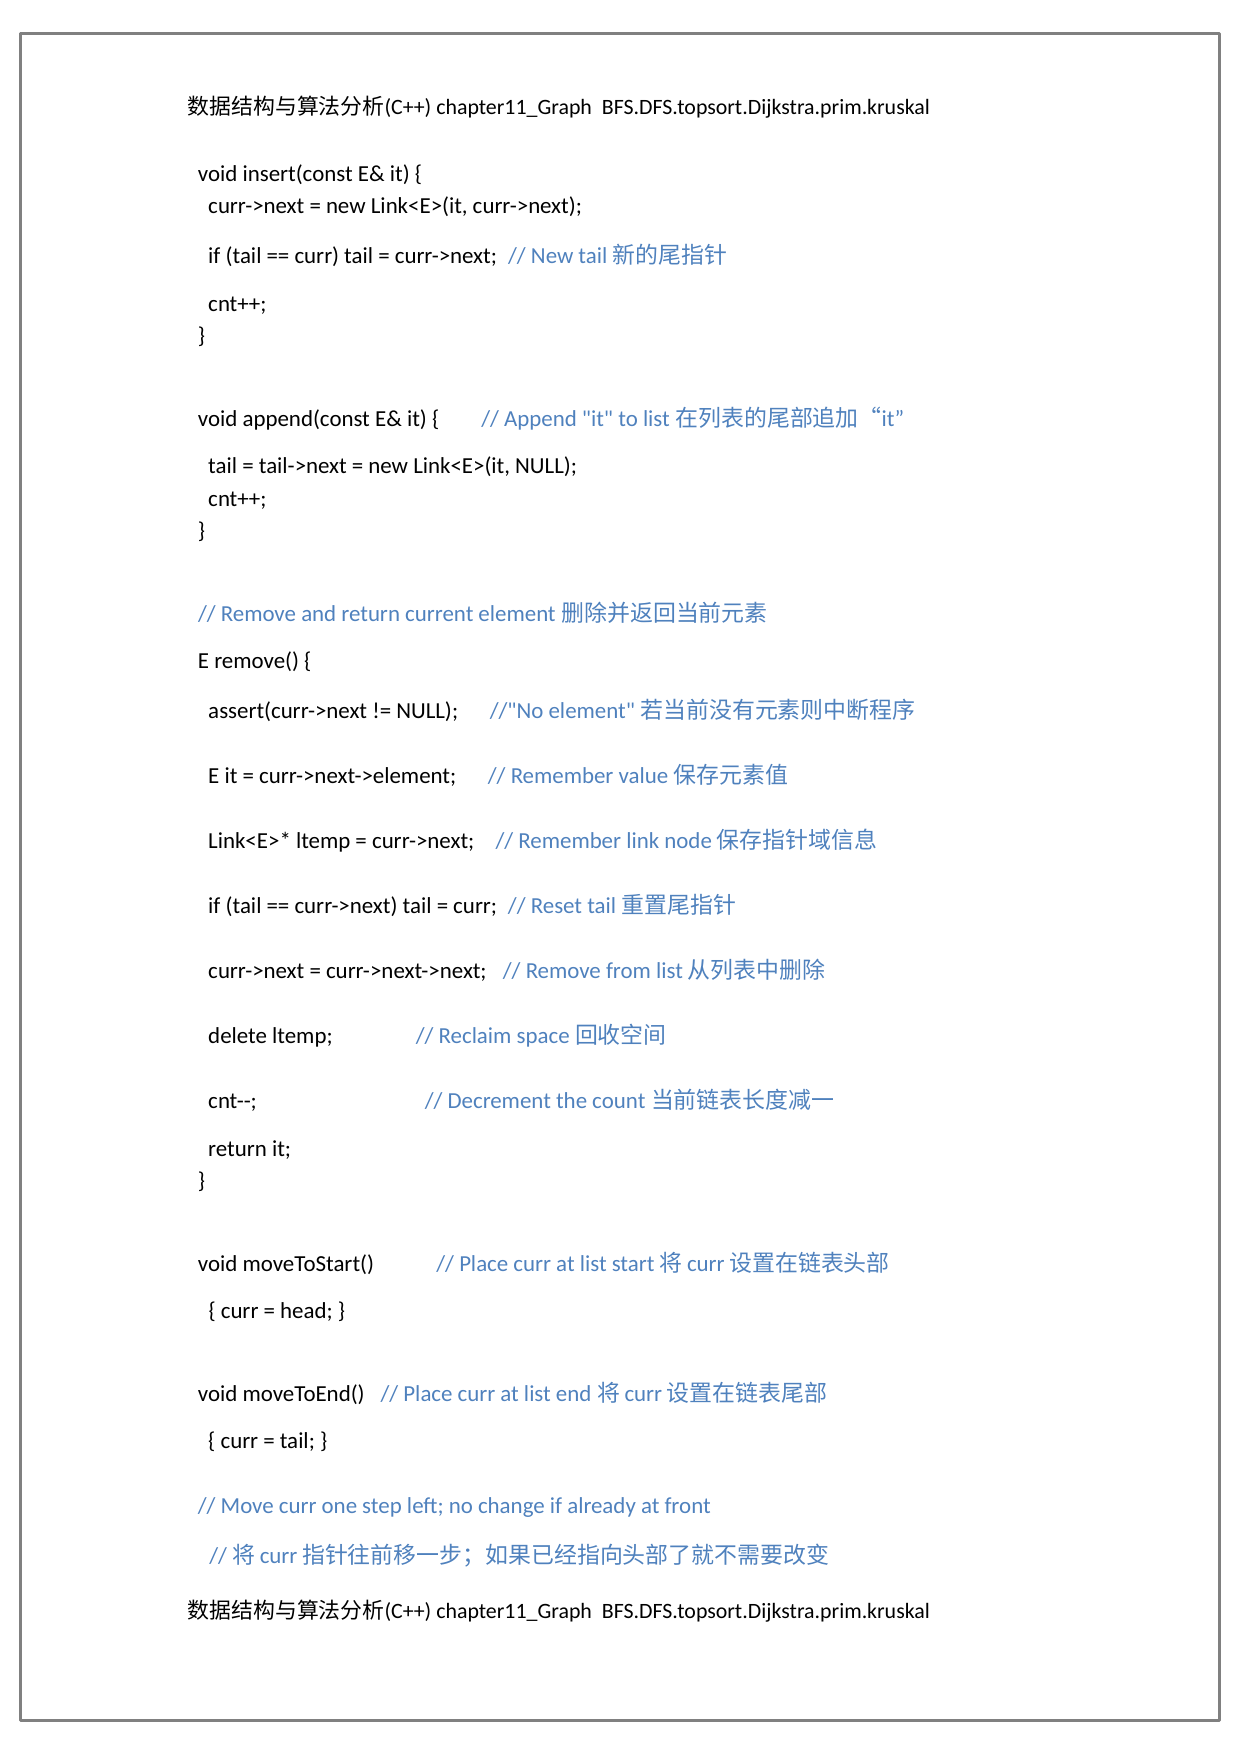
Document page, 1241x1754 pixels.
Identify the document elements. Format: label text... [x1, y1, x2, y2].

list // 将curr指针往前移一步；如果已经指向头部了就不需要改变 [209, 1521, 1053, 1586]
list void moveToEnd() // Place curr at list end 将curr设置在链表尾部 [187, 1359, 1053, 1424]
list void moveToStart() // Place curr at list start将curr设置在链表头部 [187, 1229, 1053, 1294]
list cnt++; [187, 286, 1053, 319]
list return it; [187, 1131, 1053, 1164]
list delete ltemp; // Reclaim space 回收空间 [187, 1001, 1053, 1066]
list E remove() { [187, 644, 1053, 676]
list void append(const E& it) { // Append "it" to list 在列表的尾部追加“it” [187, 384, 1053, 449]
list // Move curr one step left; no change if already at front [187, 1489, 1053, 1521]
list curr->next = new Link<E>(it, curr->next); [187, 189, 1053, 221]
list tail = tail->next = new Link<E>(it, NULL); [187, 449, 1053, 481]
list } [187, 1164, 1053, 1196]
list if (tail == curr->next) tail = curr; // Reset tail 重置尾指针 [187, 871, 1053, 936]
list } [187, 514, 1053, 546]
list } [187, 319, 1053, 351]
list cnt++; [187, 481, 1053, 514]
list void insert(const E& it) { [187, 156, 1053, 189]
list // Remove and return current element 删除并返回当前元素 [187, 579, 1053, 644]
list { curr = head; } [187, 1294, 1053, 1326]
list Link<E>* ltemp = curr->next; // Remember link node保存指针域信息 [187, 806, 1053, 871]
list { curr = tail; } [187, 1424, 1053, 1456]
list cnt--; // Decrement the count 当前链表长度减一 [187, 1066, 1053, 1131]
list E it = curr->next->element; // Remember value 保存元素值 [187, 741, 1053, 806]
list curr->next = curr->next->next; // Remove from list从列表中删除 [187, 936, 1053, 1001]
list if (tail == curr) tail = curr->next; // New tail 新的尾指针 [187, 221, 1053, 286]
list assert(curr->next != NULL); //"No element" 若当前没有元素则中断程序 [187, 676, 1053, 741]
